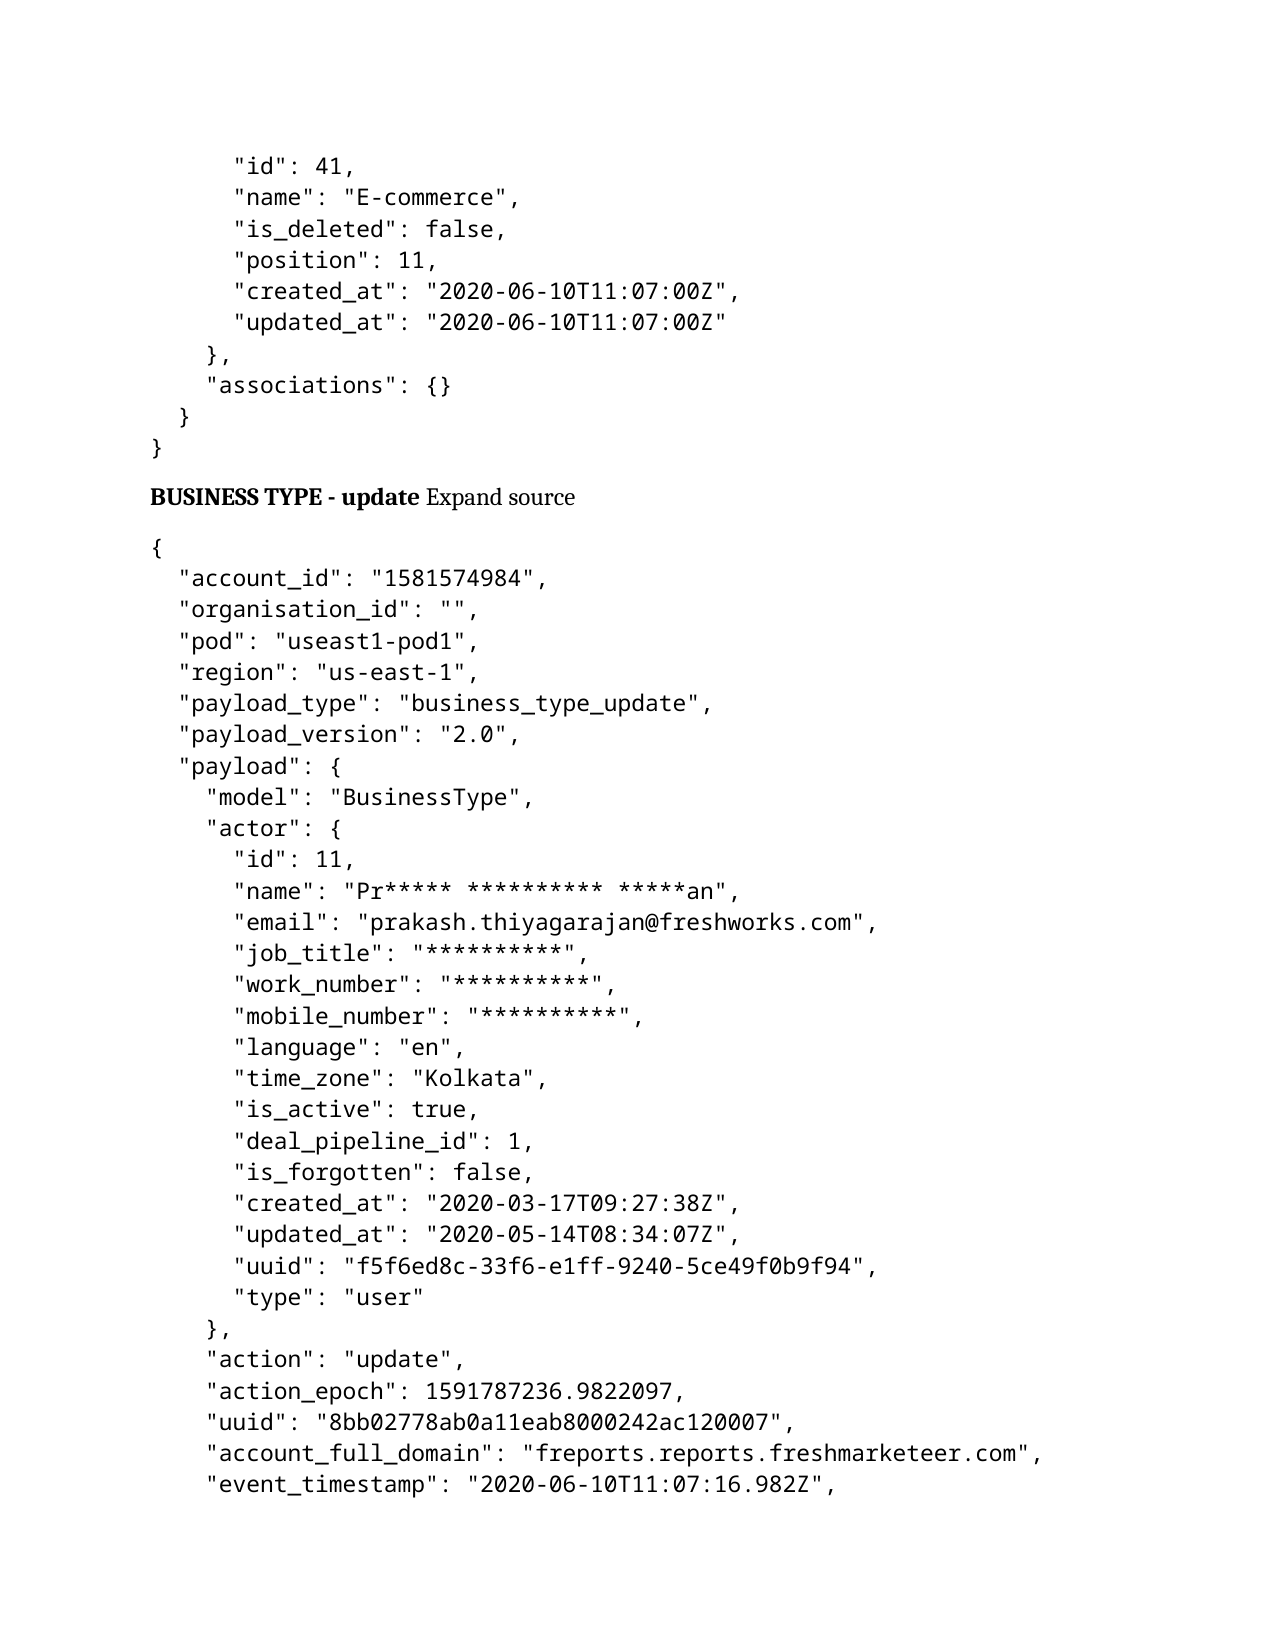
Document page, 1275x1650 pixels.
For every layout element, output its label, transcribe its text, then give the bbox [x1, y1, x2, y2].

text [150, 150, 1125, 462]
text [150, 531, 1125, 1499]
text BUSINESS TYPE - update Expand source [150, 483, 1125, 512]
